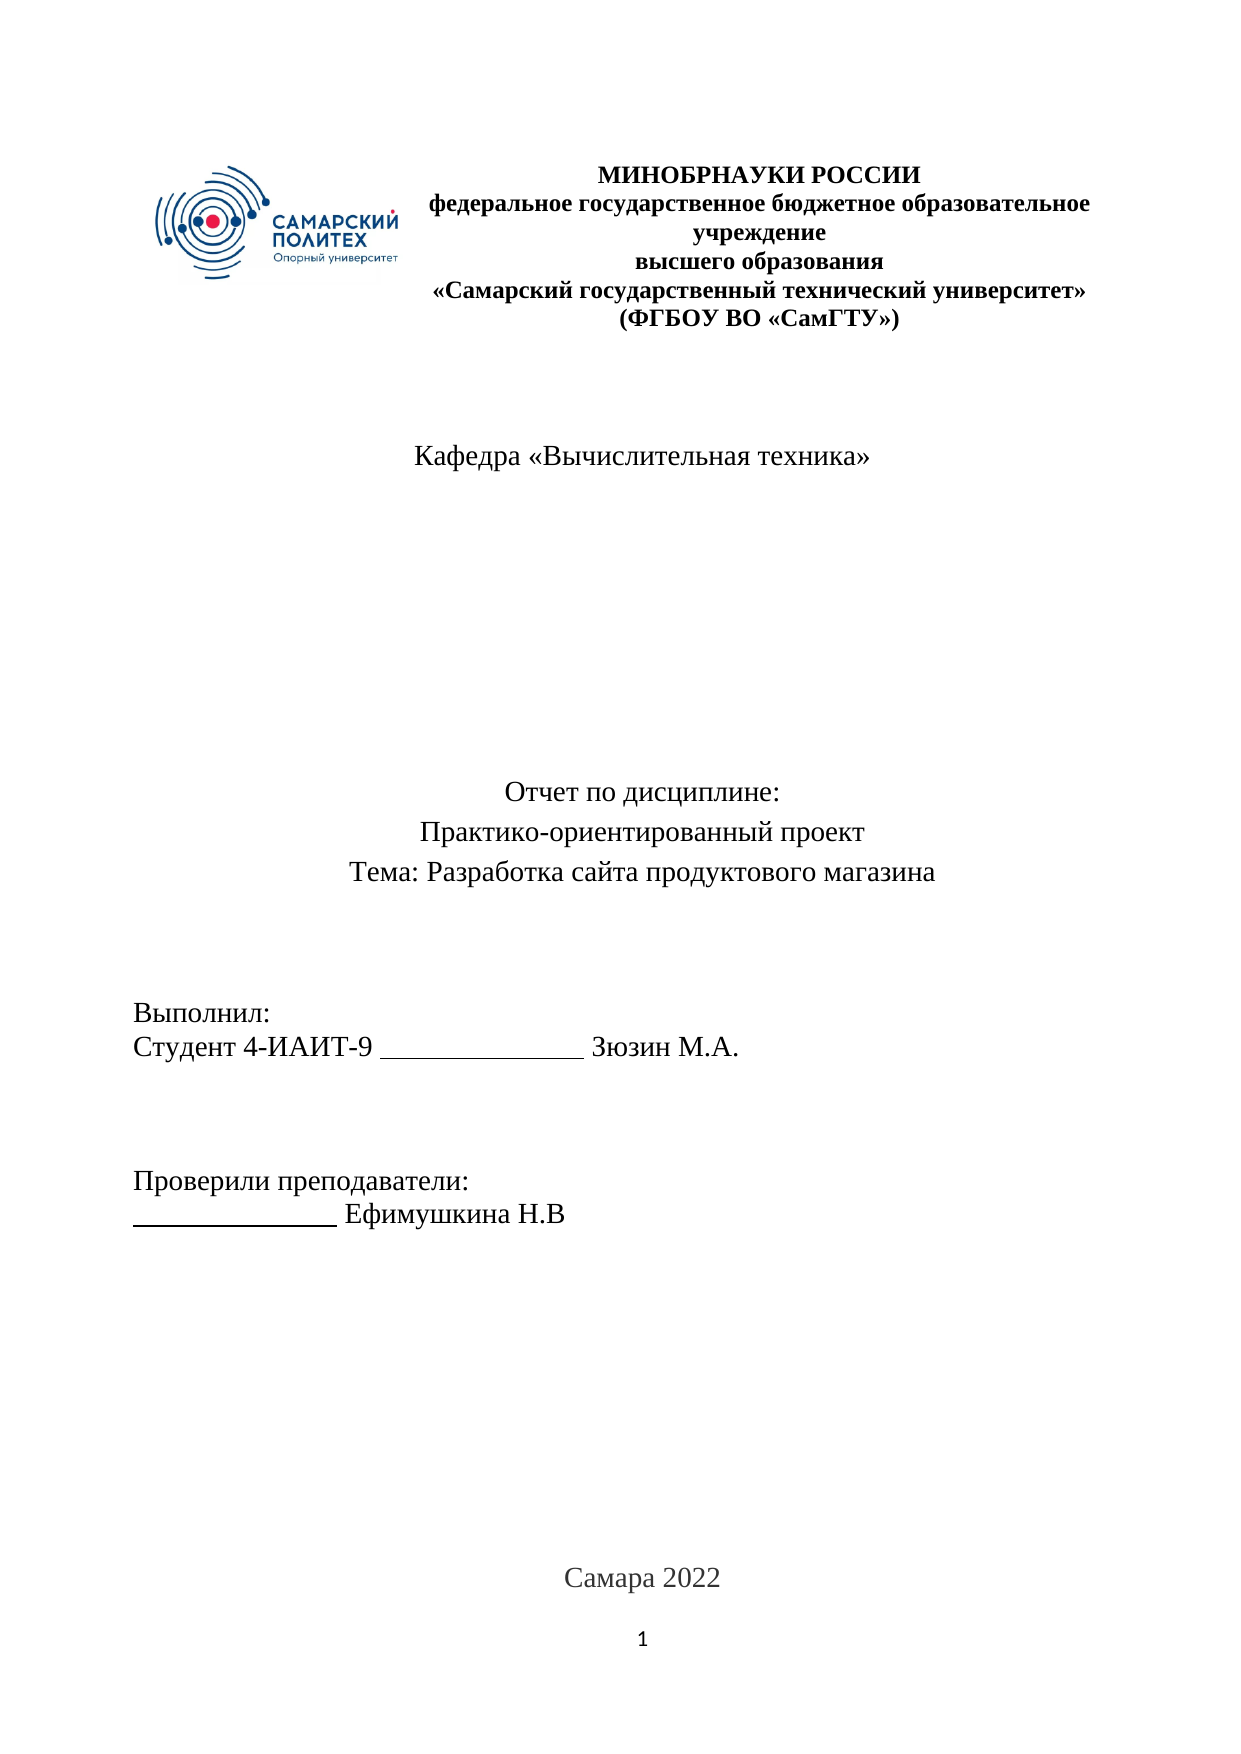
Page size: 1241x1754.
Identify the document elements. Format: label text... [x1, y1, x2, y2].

text Студент 4-ИАИТ-9 Зюзин М.А. [133, 1029, 1152, 1062]
text Проверили преподаватели: [133, 1163, 1152, 1196]
text Отчет по дисциплине: [133, 774, 1152, 807]
text Самара 2022 [133, 1560, 1152, 1593]
table_header МИНОБРНАУКИ РОССИИ федеральное государственное бюджетное образовательное учреждение высшего образования «Самарский государственный технический университет» (ФГБОУ ВО «СамГТУ») [422, 149, 1103, 371]
text Тема: Разработка сайта продуктового магазина [133, 854, 1152, 888]
text Практико-ориентированный проект [133, 814, 1152, 848]
text Выполнил: [133, 995, 1152, 1029]
picture [141, 159, 411, 285]
text Ефимушкина Н.В [133, 1196, 1152, 1230]
table_header [131, 149, 422, 371]
text Кафедра «Вычислительная техника» [133, 438, 1152, 472]
